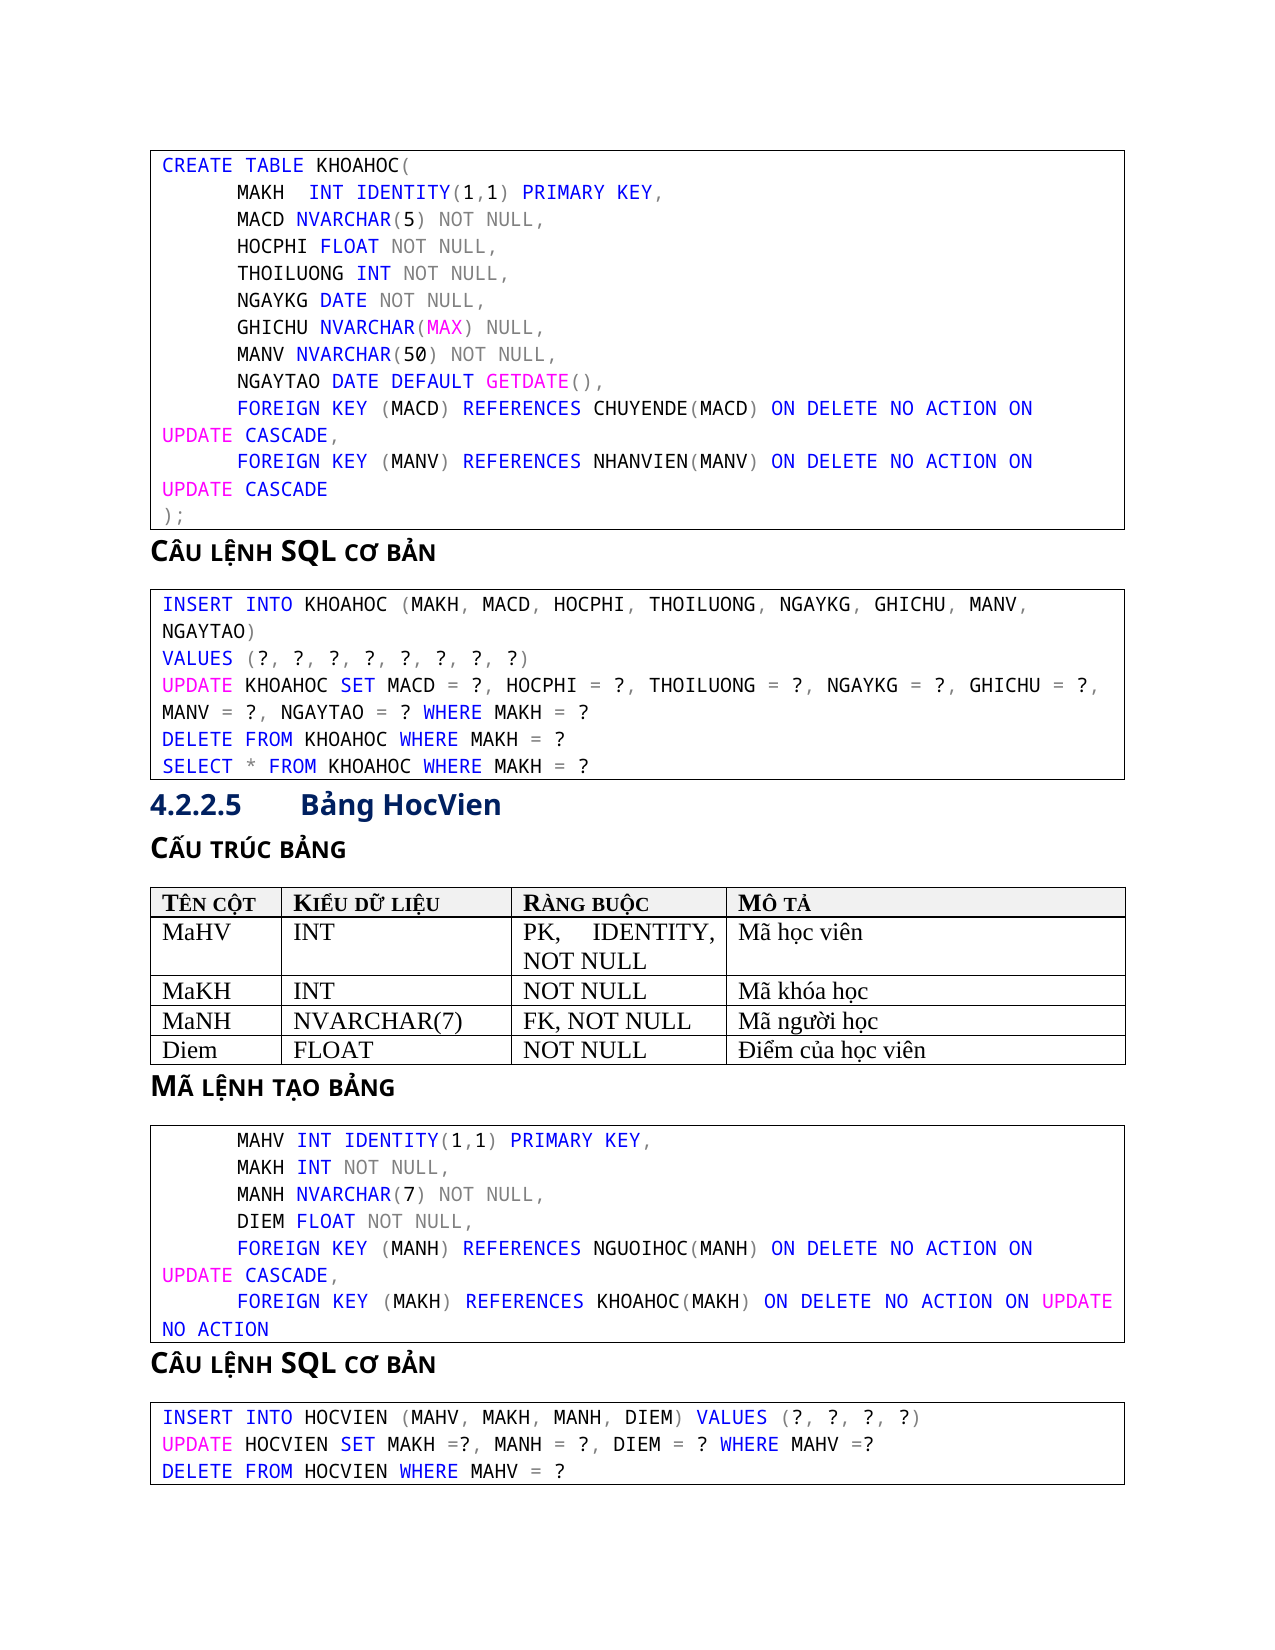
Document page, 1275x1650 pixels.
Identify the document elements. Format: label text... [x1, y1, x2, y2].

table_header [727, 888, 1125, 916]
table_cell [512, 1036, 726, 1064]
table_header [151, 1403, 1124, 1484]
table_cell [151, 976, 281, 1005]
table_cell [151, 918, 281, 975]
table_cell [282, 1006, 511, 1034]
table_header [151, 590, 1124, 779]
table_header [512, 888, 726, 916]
subtitle Bảng HocVien [150, 784, 1125, 824]
text Câu lệnh SQL cơ bản [150, 530, 1125, 569]
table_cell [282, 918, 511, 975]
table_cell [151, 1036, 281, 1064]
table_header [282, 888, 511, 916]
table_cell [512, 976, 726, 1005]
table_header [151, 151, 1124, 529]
text Mã lệnh tạo bảng [150, 1065, 1125, 1105]
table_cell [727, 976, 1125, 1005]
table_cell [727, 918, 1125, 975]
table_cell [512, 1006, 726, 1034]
text Cấu trúc bảng [150, 827, 1125, 867]
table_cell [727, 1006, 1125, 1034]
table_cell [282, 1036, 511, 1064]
text Câu lệnh SQL cơ bản [150, 1343, 1125, 1382]
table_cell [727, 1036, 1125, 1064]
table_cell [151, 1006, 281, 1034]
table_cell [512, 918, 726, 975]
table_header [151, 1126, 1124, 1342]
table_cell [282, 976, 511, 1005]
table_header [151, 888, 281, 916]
